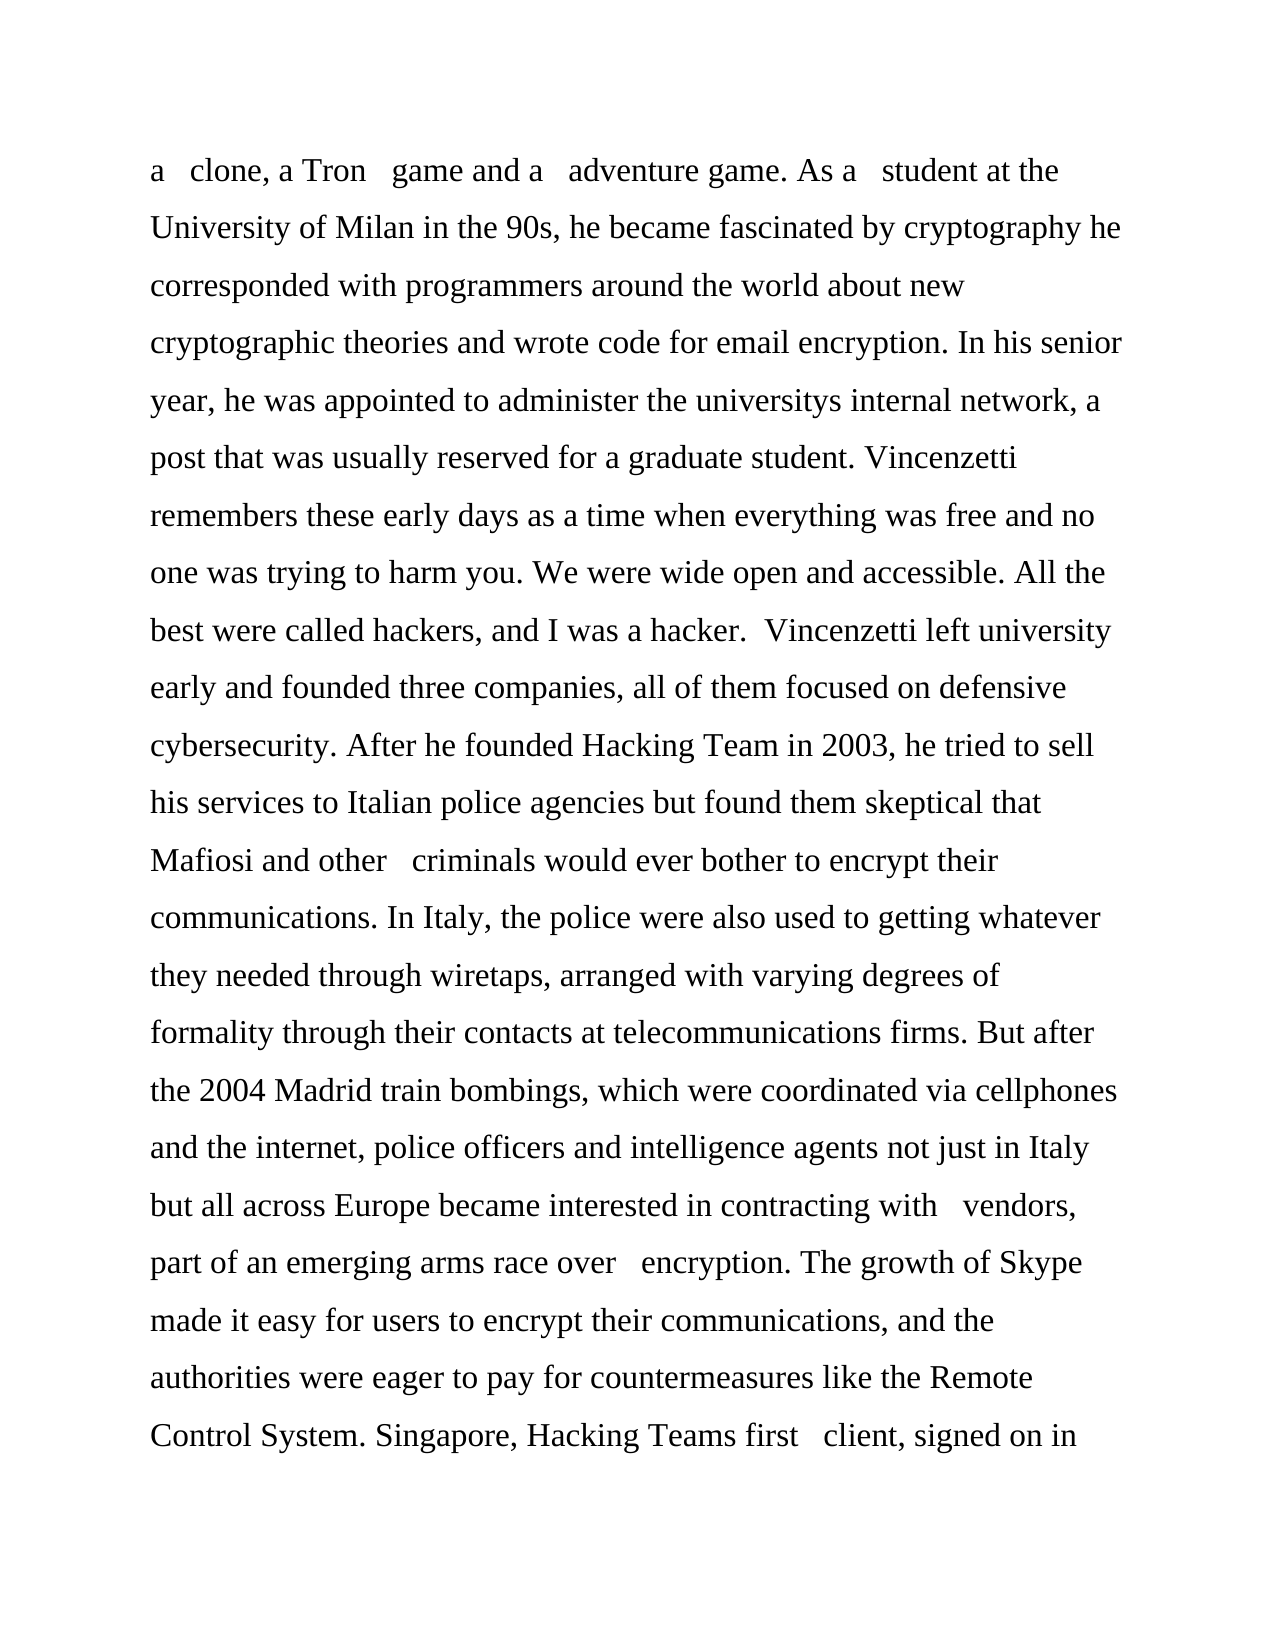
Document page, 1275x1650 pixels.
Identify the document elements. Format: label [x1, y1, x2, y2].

text [150, 150, 1125, 1453]
